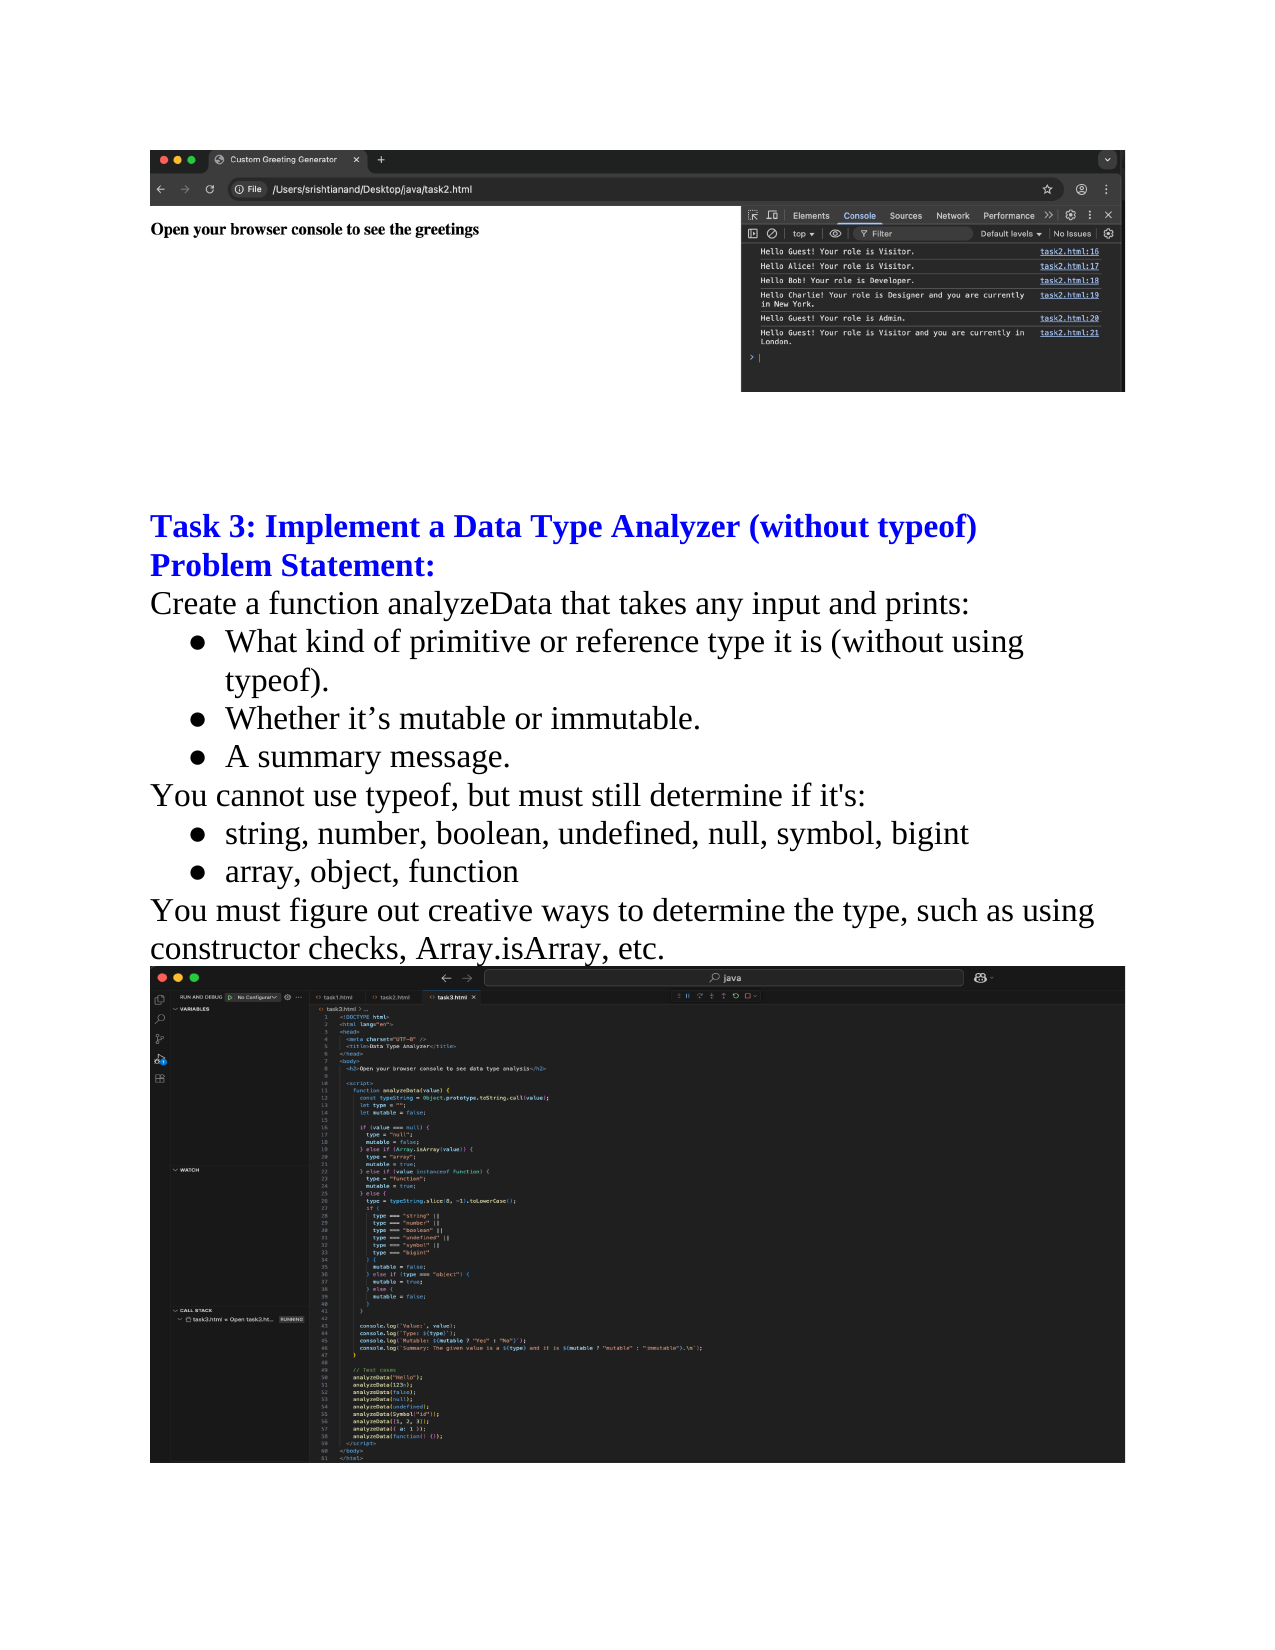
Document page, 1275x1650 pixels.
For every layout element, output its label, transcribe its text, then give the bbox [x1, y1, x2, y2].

text You must figure out creative ways to determine the type, such as using constructor checks, Array.isArray, etc. [150, 890, 1125, 966]
list A summary message. [187, 737, 1125, 775]
picture [150, 150, 1125, 392]
text Problem Statement: [150, 545, 1125, 583]
list Whether it’s mutable or immutable. [187, 698, 1125, 737]
picture [150, 966, 1125, 1463]
list string, number, boolean, undefined, null, symbol, bigint [187, 813, 1125, 852]
list array, object, function [187, 852, 1125, 890]
text Create a function analyzeData that takes any input and prints: [150, 583, 1125, 622]
text You cannot use typeof, but must still determine if it's: [150, 775, 1125, 813]
list What kind of primitive or reference type it is (without using typeof). [187, 622, 1125, 698]
text Task 3: Implement a Data Type Analyzer (without typeof) [150, 507, 1125, 545]
